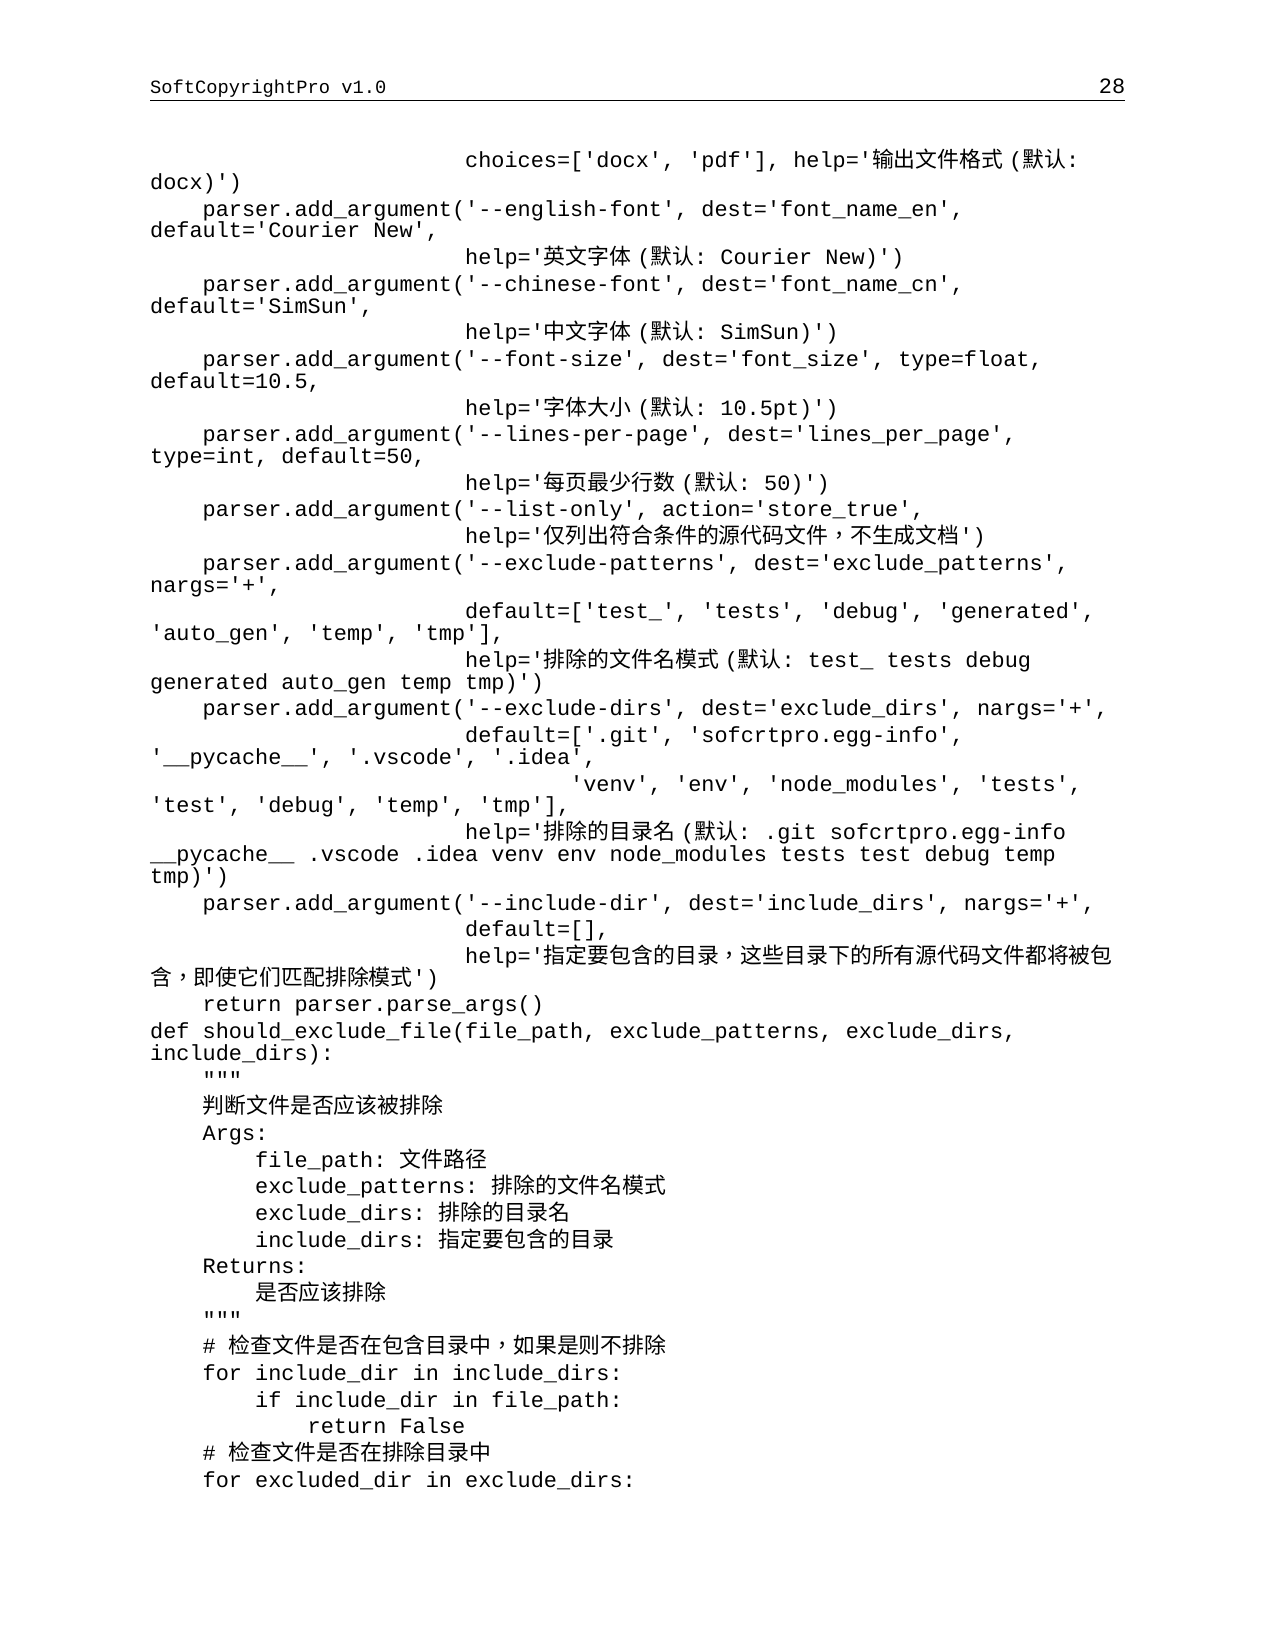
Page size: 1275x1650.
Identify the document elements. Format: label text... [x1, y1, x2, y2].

text help='英文字体 (默认: Courier New)') [150, 247, 1125, 269]
text exclude_patterns: 排除的文件名模式 [150, 1176, 1125, 1198]
text return False [150, 1416, 1125, 1438]
text for excluded_dir in exclude_dirs: [150, 1469, 1125, 1491]
text default=['.git', 'sofcrtpro.egg-info', '__pycache__', '.vscode', '.idea', [150, 725, 1125, 769]
text """ [150, 1069, 1125, 1091]
text def should_exclude_file(file_path, exclude_patterns, exclude_dirs, include_dirs): [150, 1021, 1125, 1065]
text parser.add_argument('--chinese-font', dest='font_name_cn', default='SimSun', [150, 274, 1125, 317]
text 'venv', 'env', 'node_modules', 'tests', 'test', 'debug', 'temp', 'tmp'], [150, 773, 1125, 817]
text help='排除的文件名模式 (默认: test_ tests debug generated auto_gen temp tmp)') [150, 650, 1125, 693]
text parser.add_argument('--list-only', action='store_true', [150, 499, 1125, 521]
text include_dirs: 指定要包含的目录 [150, 1229, 1125, 1251]
text parser.add_argument('--exclude-patterns', dest='exclude_patterns', nargs='+', [150, 553, 1125, 596]
text help='排除的目录名 (默认: .git sofcrtpro.egg-info __pycache__ .vscode .idea venv env node_modules tests test debug temp tmp)') [150, 822, 1125, 888]
text help='字体大小 (默认: 10.5pt)') [150, 397, 1125, 419]
text default=['test_', 'tests', 'debug', 'generated', 'auto_gen', 'temp', 'tmp'], [150, 601, 1125, 645]
text help='每页最少行数 (默认: 50)') [150, 473, 1125, 494]
text """ [150, 1309, 1125, 1331]
text exclude_dirs: 排除的目录名 [150, 1203, 1125, 1225]
text help='仅列出符合条件的源代码文件，不生成文档') [150, 526, 1125, 548]
text help='指定要包含的目录，这些目录下的所有源代码文件都将被包含，即使它们匹配排除模式') [150, 946, 1125, 989]
text for include_dir in include_dirs: [150, 1363, 1125, 1385]
text 是否应该排除 [150, 1283, 1125, 1305]
text parser.add_argument('--english-font', dest='font_name_en', default='Courier New', [150, 198, 1125, 242]
text # 检查文件是否在包含目录中，如果是则不排除 [150, 1336, 1125, 1358]
text parser.add_argument('--font-size', dest='font_size', type=float, default=10.5, [150, 349, 1125, 393]
text choices=['docx', 'pdf'], help='输出文件格式 (默认: docx)') [150, 150, 1125, 194]
text parser.add_argument('--include-dir', dest='include_dirs', nargs='+', [150, 892, 1125, 914]
text if include_dir in file_path: [150, 1389, 1125, 1411]
text default=[], [150, 919, 1125, 941]
text file_path: 文件路径 [150, 1149, 1125, 1171]
text Args: [150, 1123, 1125, 1145]
text parser.add_argument('--exclude-dirs', dest='exclude_dirs', nargs='+', [150, 698, 1125, 720]
text 判断文件是否应该被排除 [150, 1096, 1125, 1118]
text # 检查文件是否在排除目录中 [150, 1443, 1125, 1465]
text Returns: [150, 1256, 1125, 1278]
text help='中文字体 (默认: SimSun)') [150, 322, 1125, 344]
text parser.add_argument('--lines-per-page', dest='lines_per_page', type=int, default=50, [150, 424, 1125, 468]
text return parser.parse_args() [150, 994, 1125, 1016]
